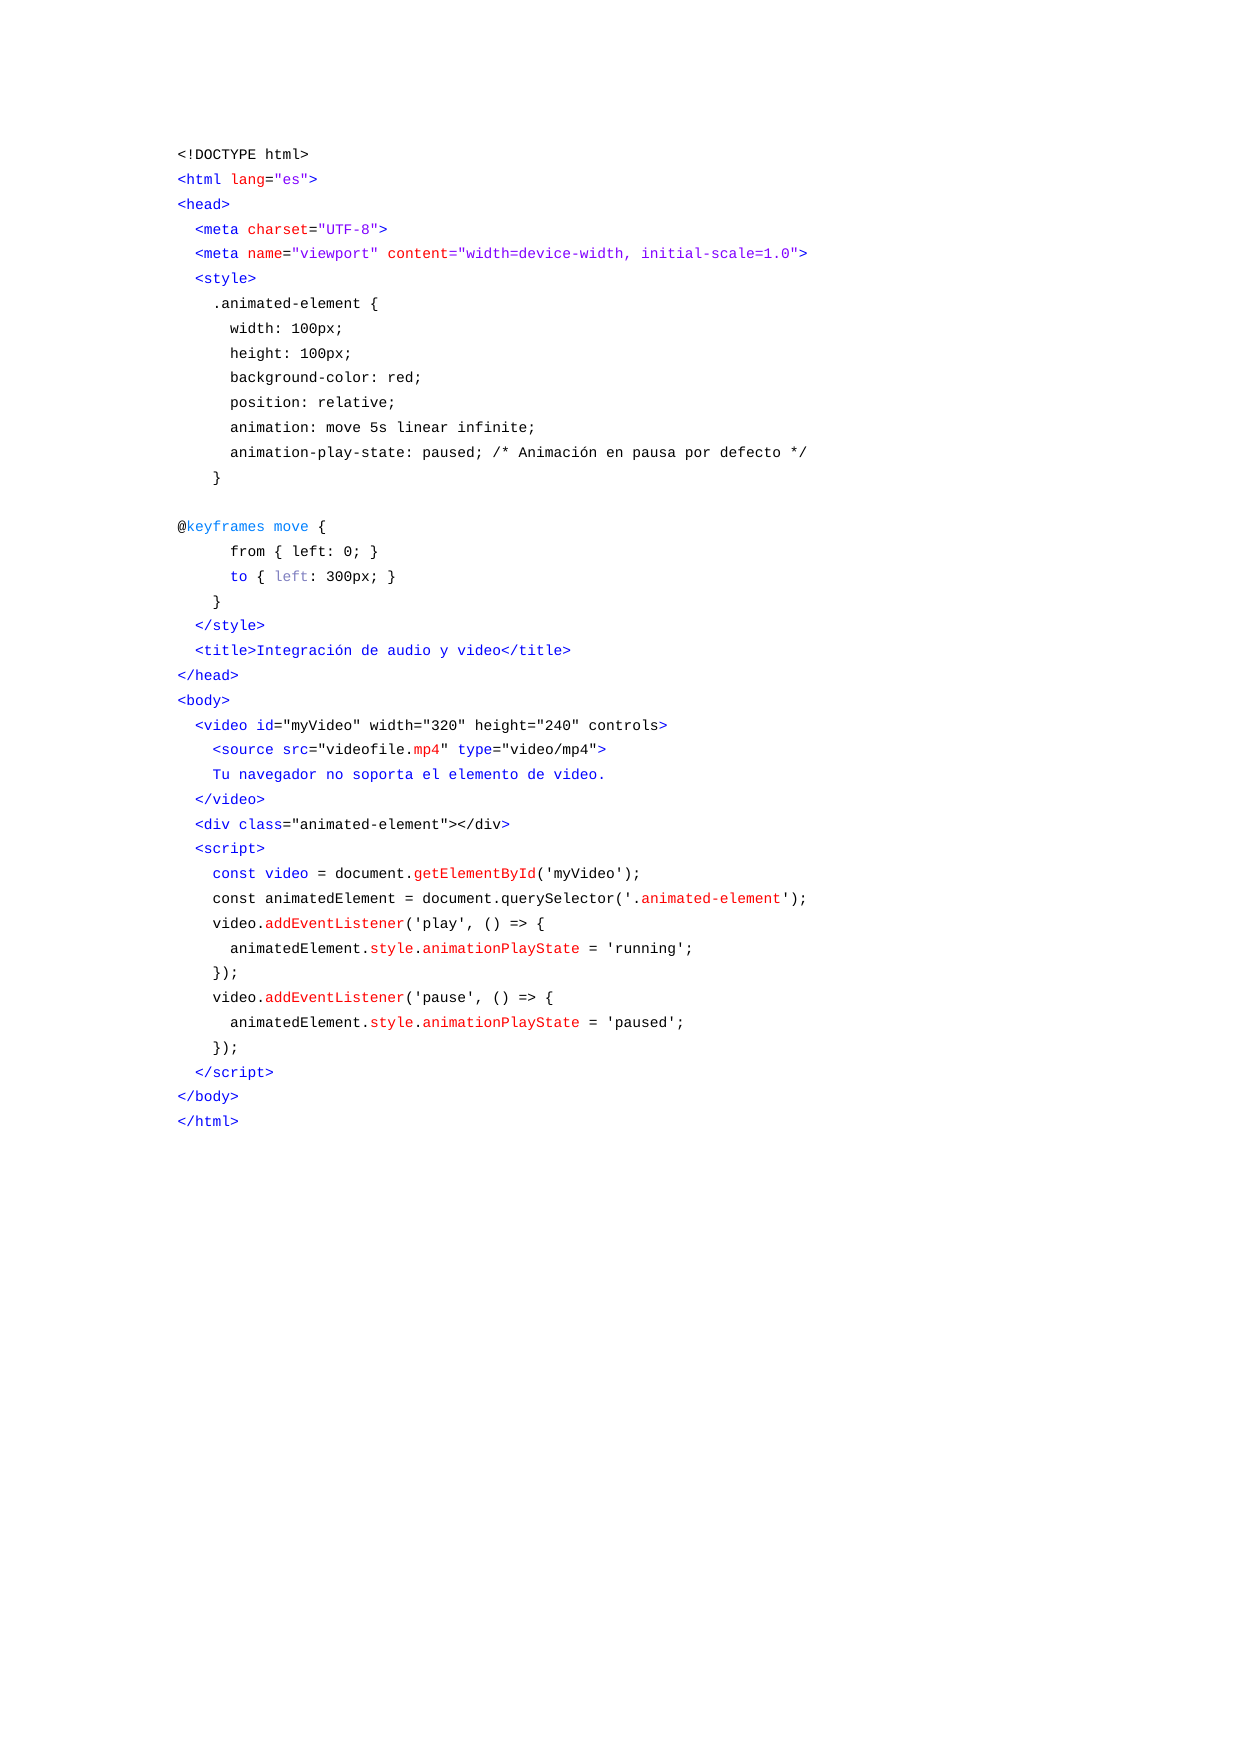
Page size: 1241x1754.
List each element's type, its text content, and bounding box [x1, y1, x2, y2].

text Tu navegador no soporta el elemento de video. [177, 767, 1063, 784]
text <meta charset="UTF-8"> [177, 222, 1063, 238]
text from { left: 0; } [177, 544, 1063, 561]
text </video> [177, 792, 1063, 809]
text <div class="animated-element"></div> [177, 817, 1063, 833]
text } [177, 470, 1063, 486]
text width: 100px; [177, 321, 1063, 338]
text } [177, 594, 1063, 610]
text </script> [177, 1065, 1063, 1081]
text <title>Integración de audio y video</title> [177, 643, 1063, 660]
text <video id="myVideo" width="320" height="240" controls> [177, 718, 1063, 734]
text <body> [177, 693, 1063, 709]
text height: 100px; [177, 346, 1063, 362]
text </style> [177, 619, 1063, 635]
text <meta name="viewport" content="width=device-width, initial-scale=1.0"> [177, 247, 1063, 263]
text animatedElement.style.animationPlayState = 'paused'; [177, 1015, 1063, 1032]
text video.addEventListener('play', () => { [177, 916, 1063, 933]
text animation: move 5s linear infinite; [177, 420, 1063, 437]
text <head> [177, 197, 1063, 214]
text <html lang="es"> [177, 172, 1063, 189]
text </head> [177, 668, 1063, 685]
text <source src="videofile.mp4" type="video/mp4"> [177, 743, 1063, 759]
text @keyframes move { [177, 519, 1063, 536]
text </html> [177, 1114, 1063, 1131]
text animatedElement.style.animationPlayState = 'running'; [177, 941, 1063, 957]
text .animated-element { [177, 296, 1063, 313]
text <!DOCTYPE html> [177, 148, 1063, 164]
text }); [177, 966, 1063, 982]
text const video = document.getElementById('myVideo'); [177, 867, 1063, 883]
text background-color: red; [177, 371, 1063, 387]
text video.addEventListener('pause', () => { [177, 991, 1063, 1007]
text const animatedElement = document.querySelector('.animated-element'); [177, 891, 1063, 908]
text <style> [177, 272, 1063, 288]
text <script> [177, 842, 1063, 858]
text to { left: 300px; } [177, 569, 1063, 586]
text position: relative; [177, 396, 1063, 412]
text }); [177, 1040, 1063, 1057]
text </body> [177, 1090, 1063, 1106]
text animation-play-state: paused; /* Animación en pausa por defecto */ [177, 445, 1063, 462]
